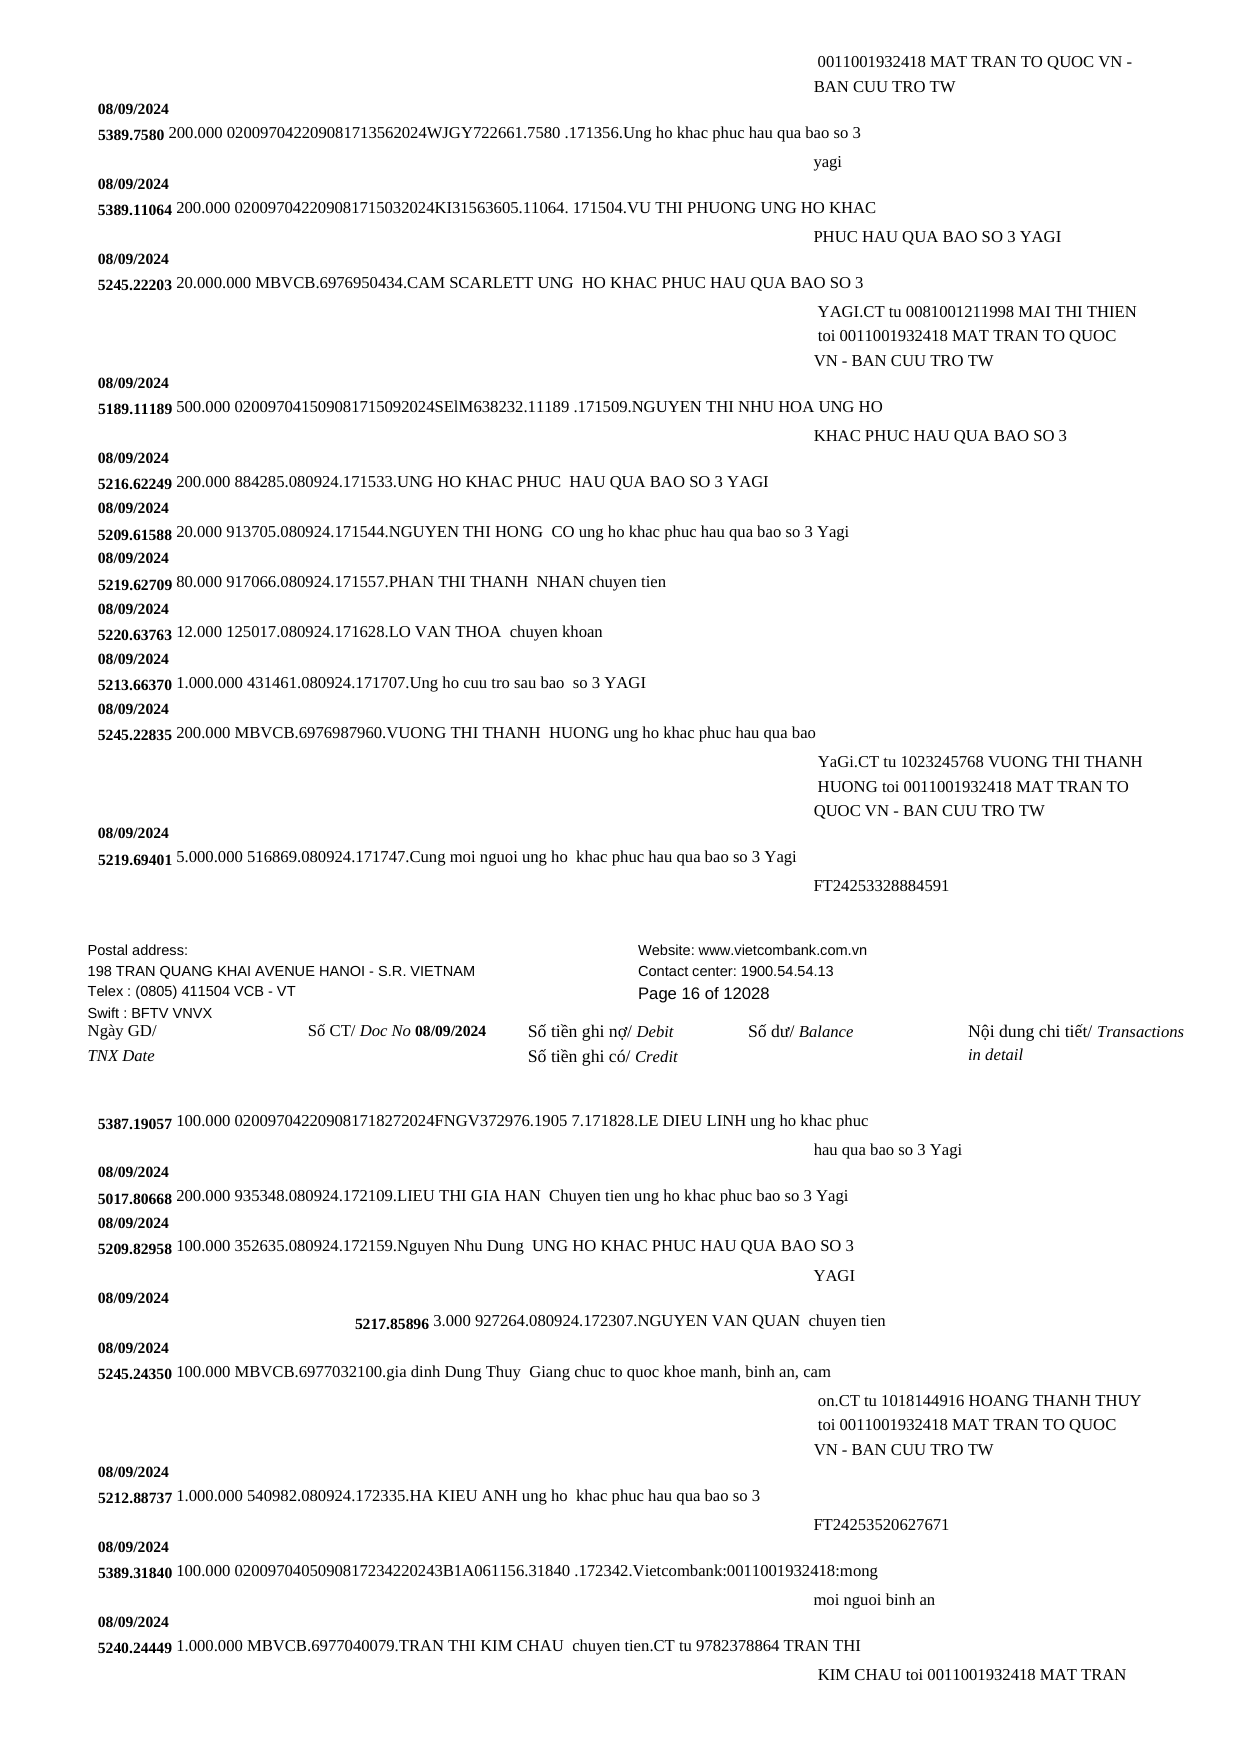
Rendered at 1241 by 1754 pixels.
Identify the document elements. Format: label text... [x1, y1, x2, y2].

text 08/09/2024 [98, 1213, 1188, 1231]
text Số dư/ Balance [748, 1021, 968, 1041]
text 5220.63763 12.000 125017.080924.171628.LO VAN THOA chuyen khoan [98, 617, 1093, 643]
text on.CT tu 1018144916 HOANG THANH THUY [87, 1390, 1141, 1409]
text HUONG toi 0011001932418 MAT TRAN TO [87, 776, 1129, 796]
text moi nguoi binh an [87, 1589, 935, 1609]
text VN - BAN CUU TRO TW [87, 1440, 993, 1459]
text 198 TRAN QUANG KHAI AVENUE HANOI - S.R. VIETNAM [87, 963, 638, 979]
text 5389.31840 100.000 0200970405090817234220243B1A061156.31840 .172342.Vietcombank:0011001932418:mong [98, 1556, 1149, 1581]
text 08/09/2024 [98, 1538, 1188, 1556]
text 08/09/2024 [98, 175, 1188, 193]
text YAGI.CT tu 0081001211998 MAI THI THIEN [87, 301, 1137, 321]
text TNX Date [87, 1046, 308, 1065]
text 08/09/2024 [98, 1613, 1188, 1631]
text 5017.80668 200.000 935348.080924.172109.LIEU THI GIA HAN Chuyen tien ung ho khac phuc bao so 3 Yagi [98, 1181, 1124, 1207]
text BAN CUU TRO TW [87, 77, 955, 96]
text Contact center: 1900.54.54.13 [638, 963, 1188, 979]
text 08/09/2024 [98, 1288, 1188, 1306]
text 08/09/2024 [98, 250, 1188, 268]
text hau qua bao so 3 Yagi [87, 1140, 962, 1159]
text 5219.62709 80.000 917066.080924.171557.PHAN THI THANH NHAN chuyen tien [98, 567, 1120, 593]
text FT24253328884591 [87, 876, 949, 895]
text 08/09/2024 [98, 1463, 1188, 1481]
text 5209.82958 100.000 352635.080924.172159.Nguyen Nhu Dung UNG HO KHAC PHUC HAU QUA BAO SO 3 [98, 1231, 1139, 1257]
text YAGI [87, 1265, 855, 1284]
text 5209.61588 20.000 913705.080924.171544.NGUYEN THI HONG CO ung ho khac phuc hau qua bao so 3 Yagi [98, 517, 1134, 542]
text VN - BAN CUU TRO TW [87, 351, 993, 370]
text Nội dung chi tiết/ Transactions in detail [968, 1021, 1188, 1064]
text 08/09/2024 [98, 549, 1188, 567]
text YaGi.CT tu 1023245768 VUONG THI THANH [87, 752, 1142, 771]
text Swift : BFTV VNVX [87, 1004, 638, 1021]
text 08/09/2024 [98, 650, 1188, 668]
text 08/09/2024 [98, 1339, 1188, 1357]
text 5212.88737 1.000.000 540982.080924.172335.HA KIEU ANH ung ho khac phuc hau qua bao so 3 [98, 1481, 1138, 1506]
text 5217.85896 3.000 927264.080924.172307.NGUYEN VAN QUAN chuyen tien [98, 1306, 1143, 1332]
text 08/09/2024 [98, 599, 1188, 617]
text 5387.19057 100.000 020097042209081718272024FNGV372976.1905 7.171828.LE DIEU LINH ung ho khac phuc [98, 1106, 1146, 1132]
text 5245.24350 100.000 MBVCB.6977032100.gia dinh Dung Thuy Giang chuc to quoc khoe manh, binh an, cam [98, 1357, 1119, 1382]
text 5245.22835 200.000 MBVCB.6976987960.VUONG THI THANH HUONG ung ho khac phuc hau qua bao [98, 718, 1124, 743]
text toi 0011001932418 MAT TRAN TO QUOC [87, 1415, 1116, 1434]
text 0011001932418 MAT TRAN TO QUOC VN - [87, 52, 1132, 71]
text FT24253520627671 [87, 1515, 949, 1534]
text 08/09/2024 [98, 374, 1188, 392]
text 5213.66370 1.000.000 431461.080924.171707.Ung ho cuu tro sau bao so 3 YAGI [98, 668, 1135, 693]
text Page 16 of 12028 [638, 984, 1188, 1003]
text 5240.24449 1.000.000 MBVCB.6977040079.TRAN THI KIM CHAU chuyen tien.CT tu 9782378864 TRAN THI [98, 1631, 1134, 1656]
text KHAC PHUC HAU QUA BAO SO 3 [87, 426, 1067, 445]
text 5389.7580 200.000 020097042209081713562024WJGY722661.7580 .171356.Ung ho khac phuc hau qua bao so 3 [98, 118, 1147, 143]
text 08/09/2024 [98, 824, 1188, 842]
text 08/09/2024 [98, 449, 1188, 467]
text KIM CHAU toi 0011001932418 MAT TRAN [87, 1664, 1126, 1684]
text 5245.22203 20.000.000 MBVCB.6976950434.CAM SCARLETT UNG HO KHAC PHUC HAU QUA BAO SO 3 [98, 268, 1136, 293]
text 5216.62249 200.000 884285.080924.171533.UNG HO KHAC PHUC HAU QUA BAO SO 3 YAGI [98, 467, 1144, 492]
text 08/09/2024 [98, 1163, 1188, 1181]
text 5219.69401 5.000.000 516869.080924.171747.Cung moi nguoi ung ho khac phuc hau qua bao so 3 Yagi [98, 842, 1138, 868]
text Số tiền ghi nợ/ Debit [528, 1021, 748, 1041]
text 5389.11064 200.000 020097042209081715032024KI31563605.11064. 171504.VU THI PHUONG UNG HO KHAC [98, 193, 1147, 218]
text Số CT/ Doc No 08/09/2024 [308, 1021, 528, 1040]
text 08/09/2024 [98, 499, 1188, 517]
text Ngày GD/ [87, 1021, 308, 1040]
text 5189.11189 500.000 020097041509081715092024SElM638232.11189 .171509.NGUYEN THI NHU HOA UNG HO [98, 392, 1148, 417]
text Telex : (0805) 411504 VCB - VT [87, 983, 638, 1000]
text QUOC VN - BAN CUU TRO TW [87, 801, 1045, 820]
text toi 0011001932418 MAT TRAN TO QUOC [87, 326, 1116, 345]
text yagi [87, 152, 842, 171]
text 08/09/2024 [98, 700, 1188, 718]
text Website: www.vietcombank.com.vn [638, 941, 1188, 958]
text Số tiền ghi có/ Credit [528, 1045, 748, 1066]
text 08/09/2024 [98, 100, 1188, 118]
text Postal address: [87, 941, 638, 958]
text PHUC HAU QUA BAO SO 3 YAGI [87, 227, 1061, 246]
